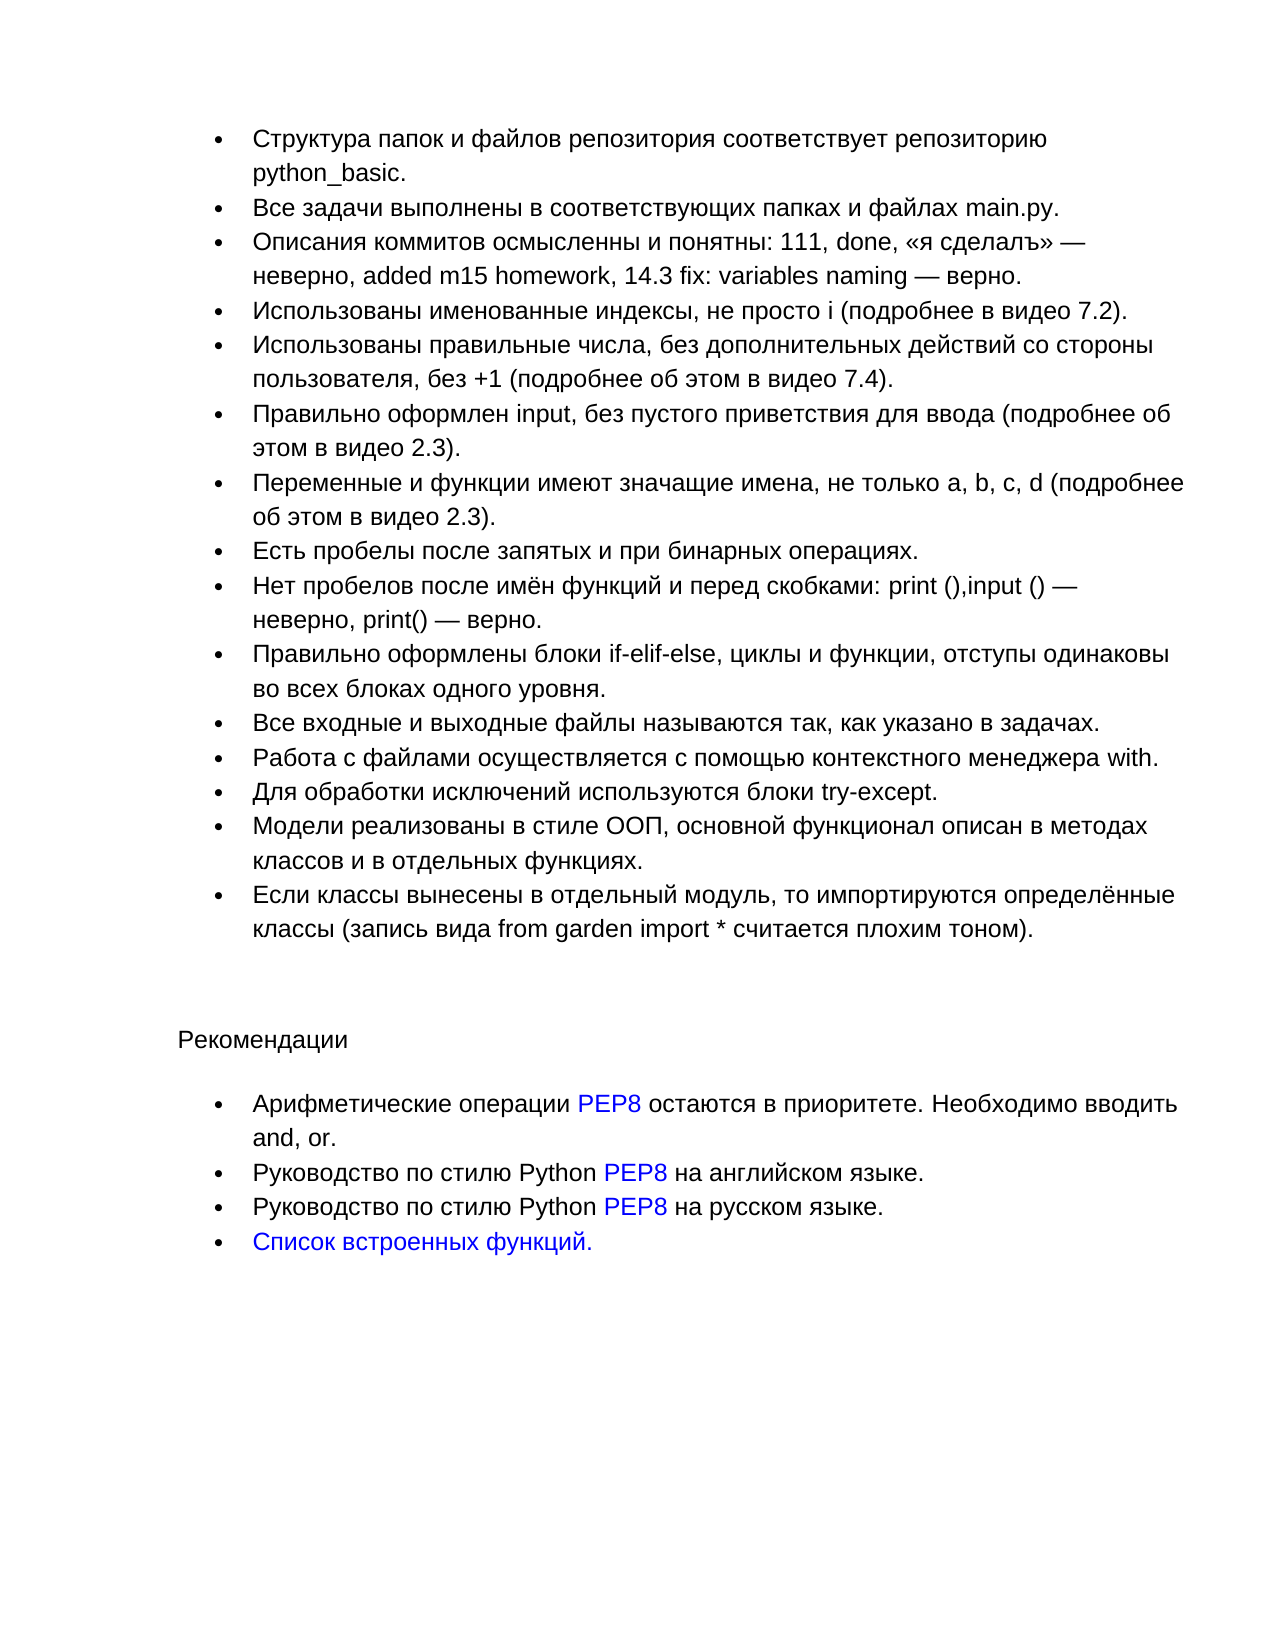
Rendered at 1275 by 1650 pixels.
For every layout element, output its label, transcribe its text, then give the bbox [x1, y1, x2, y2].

list Есть пробелы после запятых и при бинарных операциях. [215, 531, 1186, 565]
list Описания коммитов осмысленны и понятны: 111, done, «я сделалъ» — неверно, added m15 homework, 14.3 fix: variables naming — верно. [215, 221, 1186, 290]
list Руководство по стилю Python PEP8 на русском языке. [215, 1186, 1186, 1221]
list Все задачи выполнены в соответствующих папках и файлах main.py. [215, 187, 1186, 221]
text Рекомендации [177, 1025, 1186, 1054]
list Список встроенных функций. [215, 1221, 1186, 1255]
list Нет пробелов после имён функций и перед скобками: print (),input () — неверно, print() — верно. [215, 565, 1186, 634]
list Работа с файлами осуществляется с помощью контекстного менеджера with. [215, 737, 1186, 771]
list Использованы правильные числа, без дополнительных действий со стороны пользователя, без +1 (подробнее об этом в видео 7.4). [215, 324, 1186, 393]
list Использованы именованные индексы, не просто i (подробнее в видео 7.2). [215, 290, 1186, 324]
list Для обработки исключений используются блоки try-except. [215, 771, 1186, 806]
list Правильно оформлен input, без пустого приветствия для ввода (подробнее об этом в видео 2.3). [215, 393, 1186, 462]
list Модели реализованы в стиле ООП, основной функционал описан в методах классов и в отдельных функциях. [215, 806, 1186, 874]
list Правильно оформлены блоки if-elif-else, циклы и функции, отступы одинаковы во всех блоках одного уровня. [215, 634, 1186, 702]
list Все входные и выходные файлы называются так, как указано в задачах. [215, 702, 1186, 737]
list Если классы вынесены в отдельный модуль, то импортируются определённые классы (запись вида from garden import * считается плохим тоном). [215, 874, 1186, 943]
list Руководство по стилю Python PEP8 на английском языке. [215, 1152, 1186, 1186]
list Структура папок и файлов репозитория соответствует репозиторию python_basic. [215, 118, 1186, 187]
list Арифметические операции PEP8 остаются в приоритете. Необходимо вводить and, or. [215, 1083, 1186, 1152]
list Переменные и функции имеют значащие имена, не только a, b, c, d (подробнее об этом в видео 2.3). [215, 462, 1186, 531]
